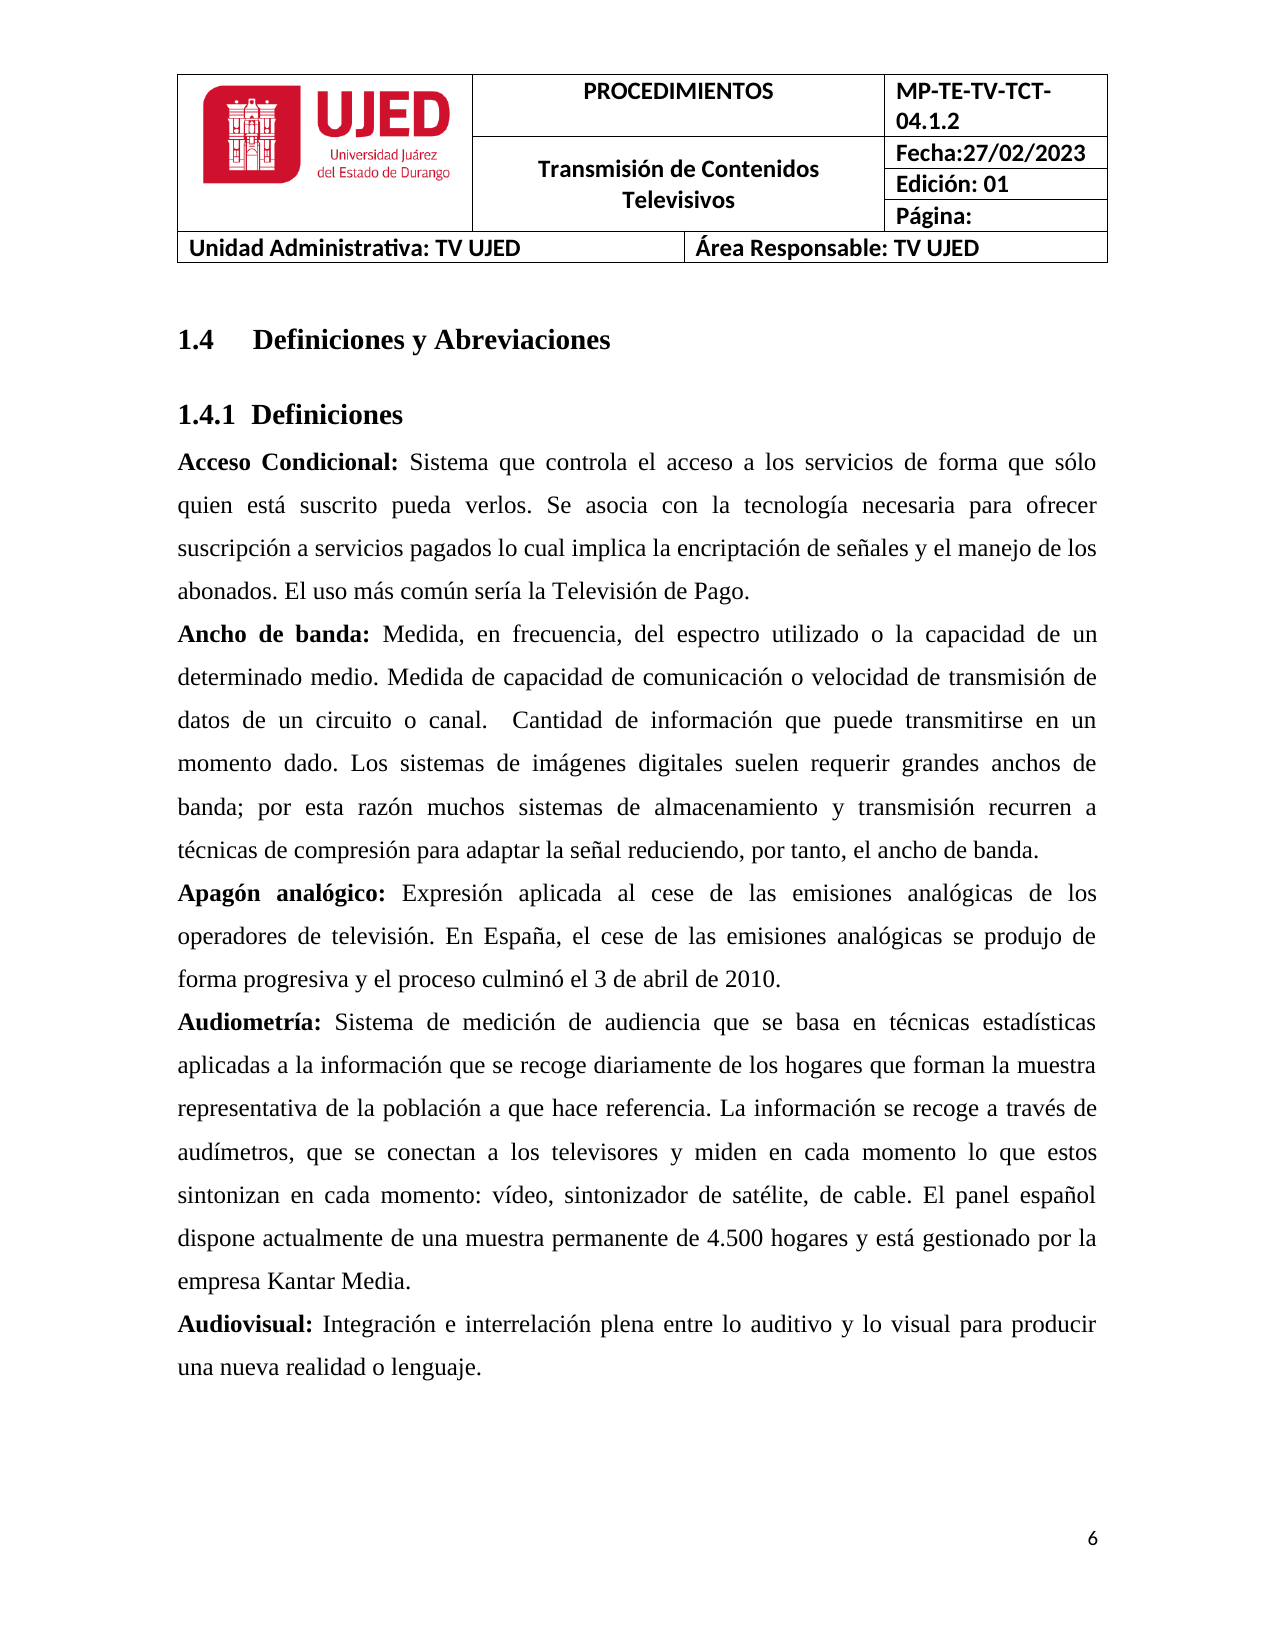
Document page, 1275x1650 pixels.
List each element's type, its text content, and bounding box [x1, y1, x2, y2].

text Audiovisual: Integración e interrelación plena entre lo auditivo y lo visual para producir una nueva realidad o lenguaje. [177, 1309, 1098, 1381]
text Audiometría: Sistema de medición de audiencia que se basa en técnicas estadísticas aplicadas a la información que se recoge diariamente de los hogares que forman la muestra representativa de la población a que hace referencia. La información se recoge a través de audímetros, que se conectan a los televisores y miden en cada momento lo que estos sintonizan en cada momento: vídeo, sintonizador de satélite, de cable. El panel español dispone actualmente de una muestra permanente de 4.500 hogares y está gestionado por la empresa Kantar Media. [177, 1007, 1098, 1295]
text Apagón analógico: Expresión aplicada al cese de las emisiones analógicas de los operadores de televisión. En España, el cese de las emisiones analógicas se produjo de forma progresiva y el proceso culminó el 3 de abril de 2010. [177, 878, 1098, 993]
subtitle Definiciones y Abreviaciones [177, 322, 1098, 356]
text 1.4.1 Definiciones [177, 397, 1098, 431]
text Acceso Condicional: Sistema que controla el acceso a los servicios de forma que sólo quien está suscrito pueda verlos. Se asocia con la tecnología necesaria para ofrecer suscripción a servicios pagados lo cual implica la encriptación de señales y el manejo de los abonados. El uso más común sería la Televisión de Pago. [177, 447, 1098, 605]
picture [188, 75, 457, 193]
text Ancho de banda: Medida, en frecuencia, del espectro utilizado o la capacidad de un determinado medio. Medida de capacidad de comunicación o velocidad de transmisión de datos de un circuito o canal. Cantidad de información que puede transmitirse en un momento dado. Los sistemas de imágenes digitales suelen requerir grandes anchos de banda; por esta razón muchos sistemas de almacenamiento y transmisión recurren a técnicas de compresión para adaptar la señal reduciendo, por tanto, el ancho de banda. [177, 619, 1098, 863]
